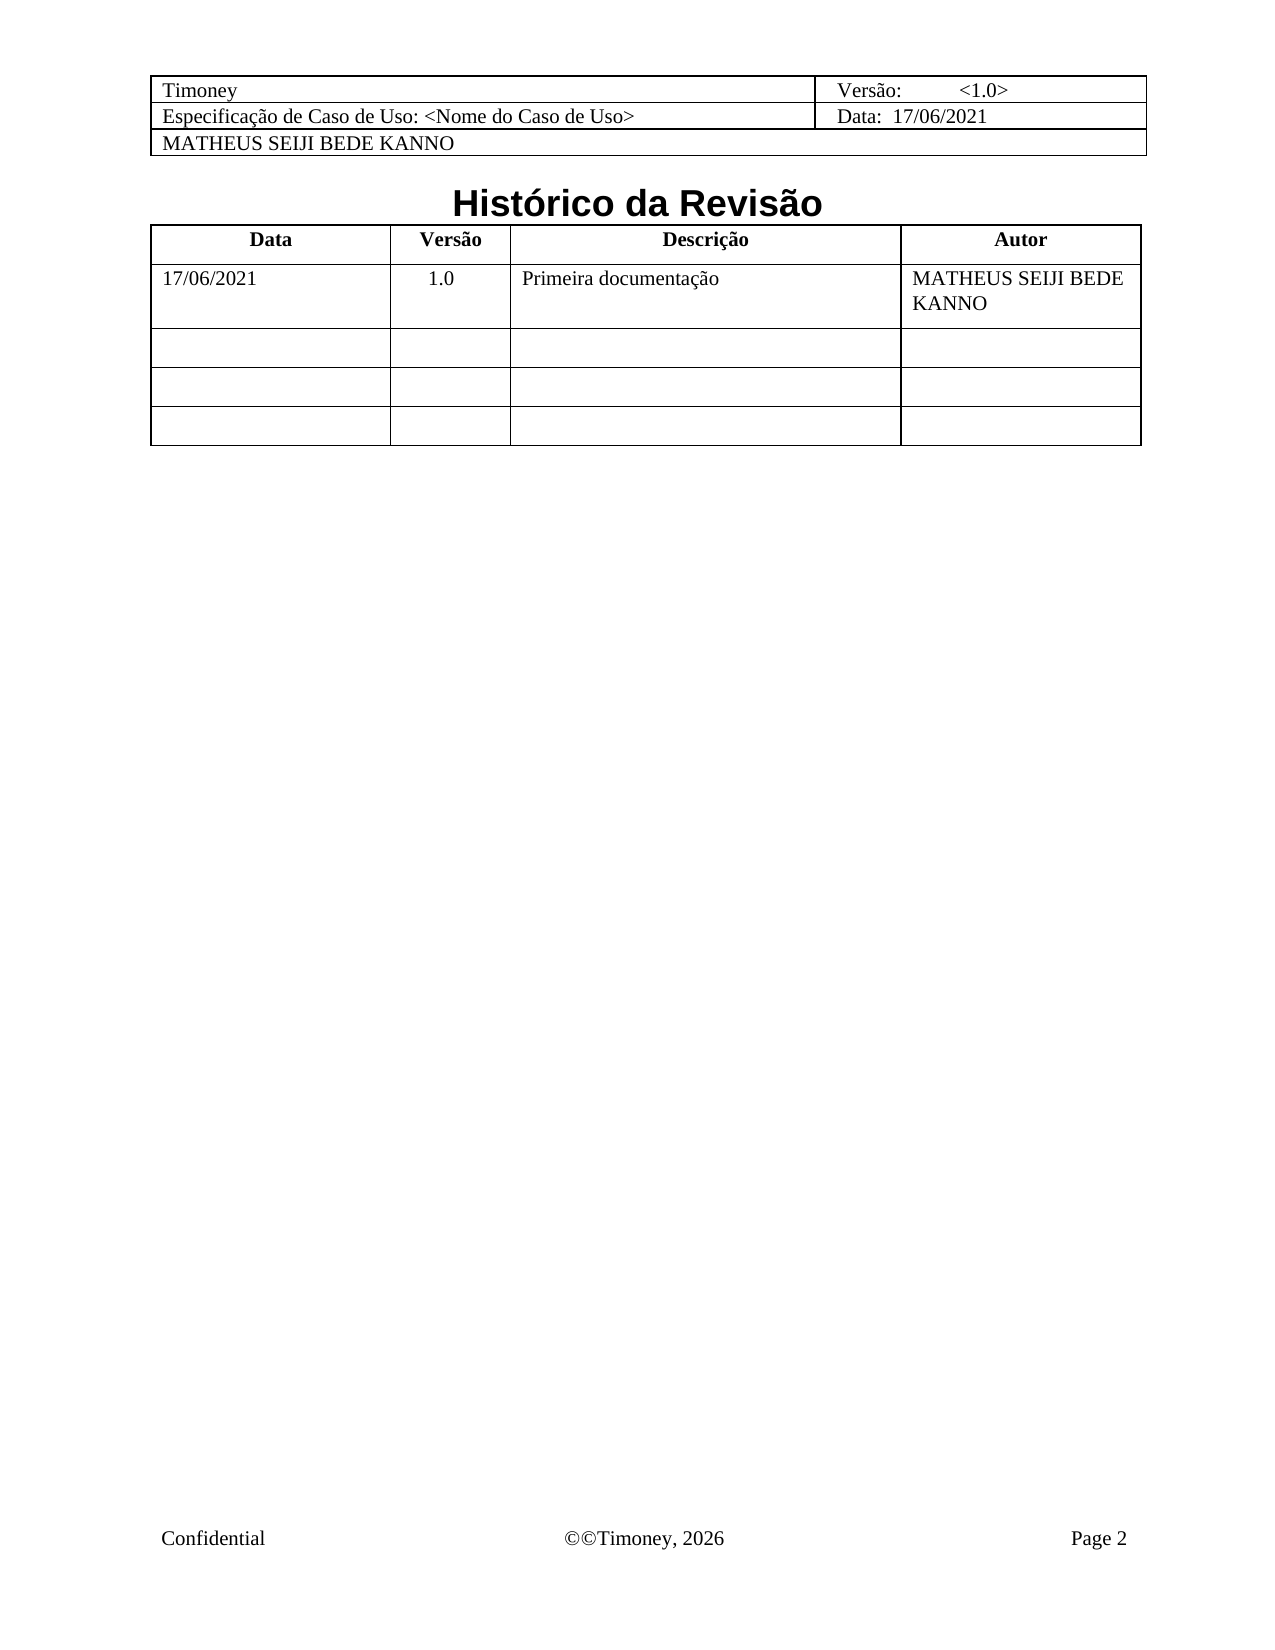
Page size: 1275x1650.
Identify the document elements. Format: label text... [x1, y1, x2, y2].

table_header Data [152, 226, 390, 263]
table_cell [391, 407, 510, 445]
table_header Autor [902, 226, 1140, 263]
table_cell [902, 368, 1140, 406]
table_cell [902, 407, 1140, 445]
table_cell [152, 407, 390, 445]
table_header Versão [391, 226, 510, 263]
title Histórico da Revisão [150, 181, 1125, 224]
table_header Descrição [511, 226, 900, 263]
table_cell [511, 407, 900, 445]
table_cell [391, 329, 510, 367]
table_cell 17/06/2021 [152, 265, 390, 327]
table_cell 1.0 [391, 265, 510, 327]
table_cell [511, 368, 900, 406]
table_cell [391, 368, 510, 406]
table_cell [511, 329, 900, 367]
table_cell [152, 368, 390, 406]
table_cell Primeira documentação [511, 265, 900, 327]
table_cell [902, 329, 1140, 367]
table_cell MATHEUS SEIJI BEDE KANNO [902, 265, 1140, 327]
table_cell [152, 329, 390, 367]
